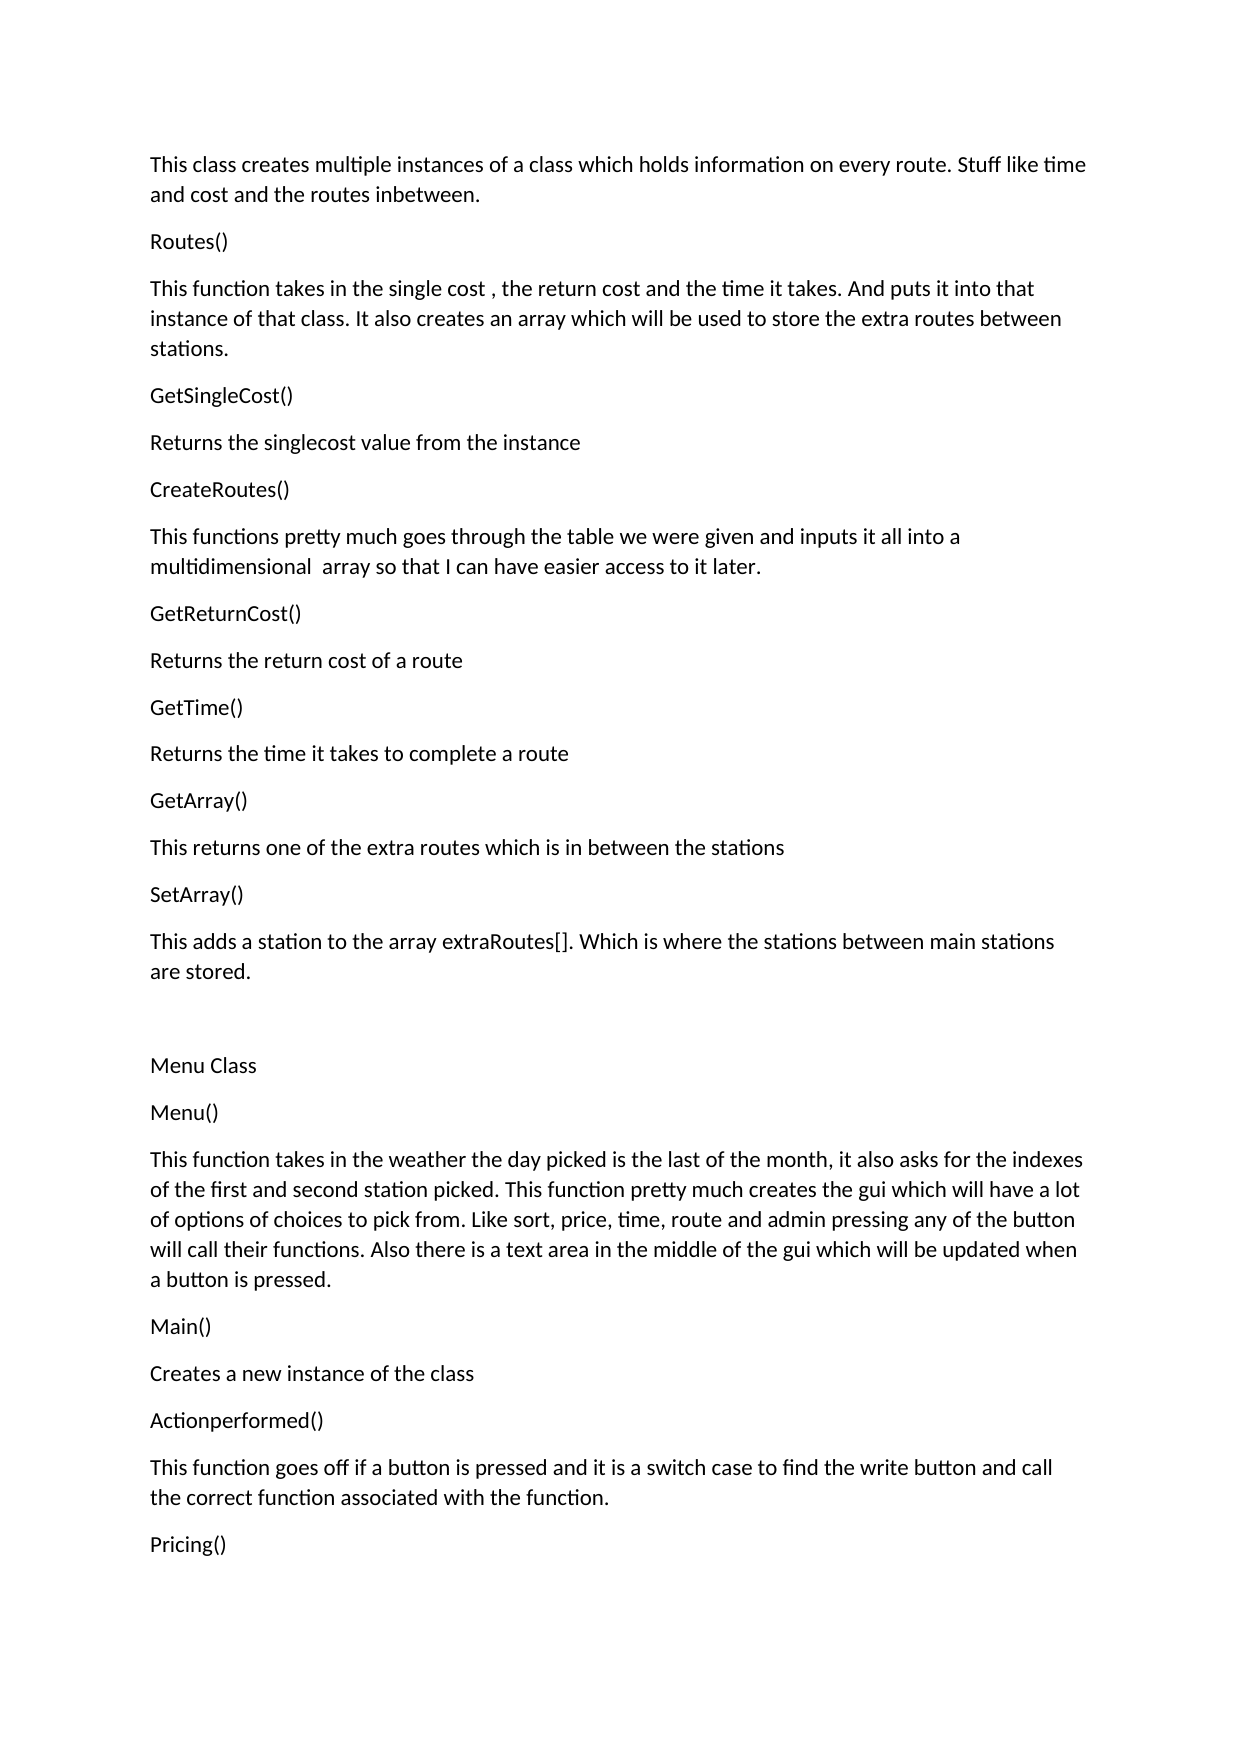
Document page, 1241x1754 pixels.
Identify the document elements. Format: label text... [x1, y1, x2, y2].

text GetSingleCost() [150, 381, 1090, 409]
text This function goes off if a button is pressed and it is a switch case to find the write button and call the correct function associated with the function. [150, 1453, 1090, 1511]
text SetArray() [150, 880, 1090, 908]
text Creates a new instance of the class [150, 1359, 1090, 1387]
text Menu() [150, 1098, 1090, 1126]
text Actionperformed() [150, 1406, 1090, 1434]
text CreateRoutes() [150, 475, 1090, 503]
text This function takes in the weather the day picked is the last of the month, it also asks for the indexes of the first and second station picked. This function pretty much creates the gui which will have a lot of options of choices to pick from. Like sort, price, time, route and admin pressing any of the button will call their functions. Also there is a text area in the middle of the gui which will be updated when a button is pressed. [150, 1145, 1090, 1294]
text Pricing() [150, 1530, 1090, 1558]
text This class creates multiple instances of a class which holds information on every route. Stuff like time and cost and the routes inbetween. [150, 150, 1090, 208]
text This function takes in the single cost , the return cost and the time it takes. And puts it into that instance of that class. It also creates an array which will be used to store the extra routes between stations. [150, 274, 1090, 362]
text GetTime() [150, 693, 1090, 721]
text This returns one of the extra routes which is in between the stations [150, 833, 1090, 861]
text Returns the singlecost value from the instance [150, 428, 1090, 456]
text GetArray() [150, 786, 1090, 814]
text GetReturnCost() [150, 599, 1090, 627]
text This functions pretty much goes through the table we were given and inputs it all into a multidimensional array so that I can have easier access to it later. [150, 522, 1090, 580]
text This adds a station to the array extraRoutes[]. Which is where the stations between main stations are stored. [150, 927, 1090, 985]
text Menu Class [150, 1051, 1090, 1079]
text Routes() [150, 227, 1090, 255]
text Main() [150, 1312, 1090, 1341]
text Returns the return cost of a route [150, 646, 1090, 674]
text Returns the time it takes to complete a route [150, 739, 1090, 768]
